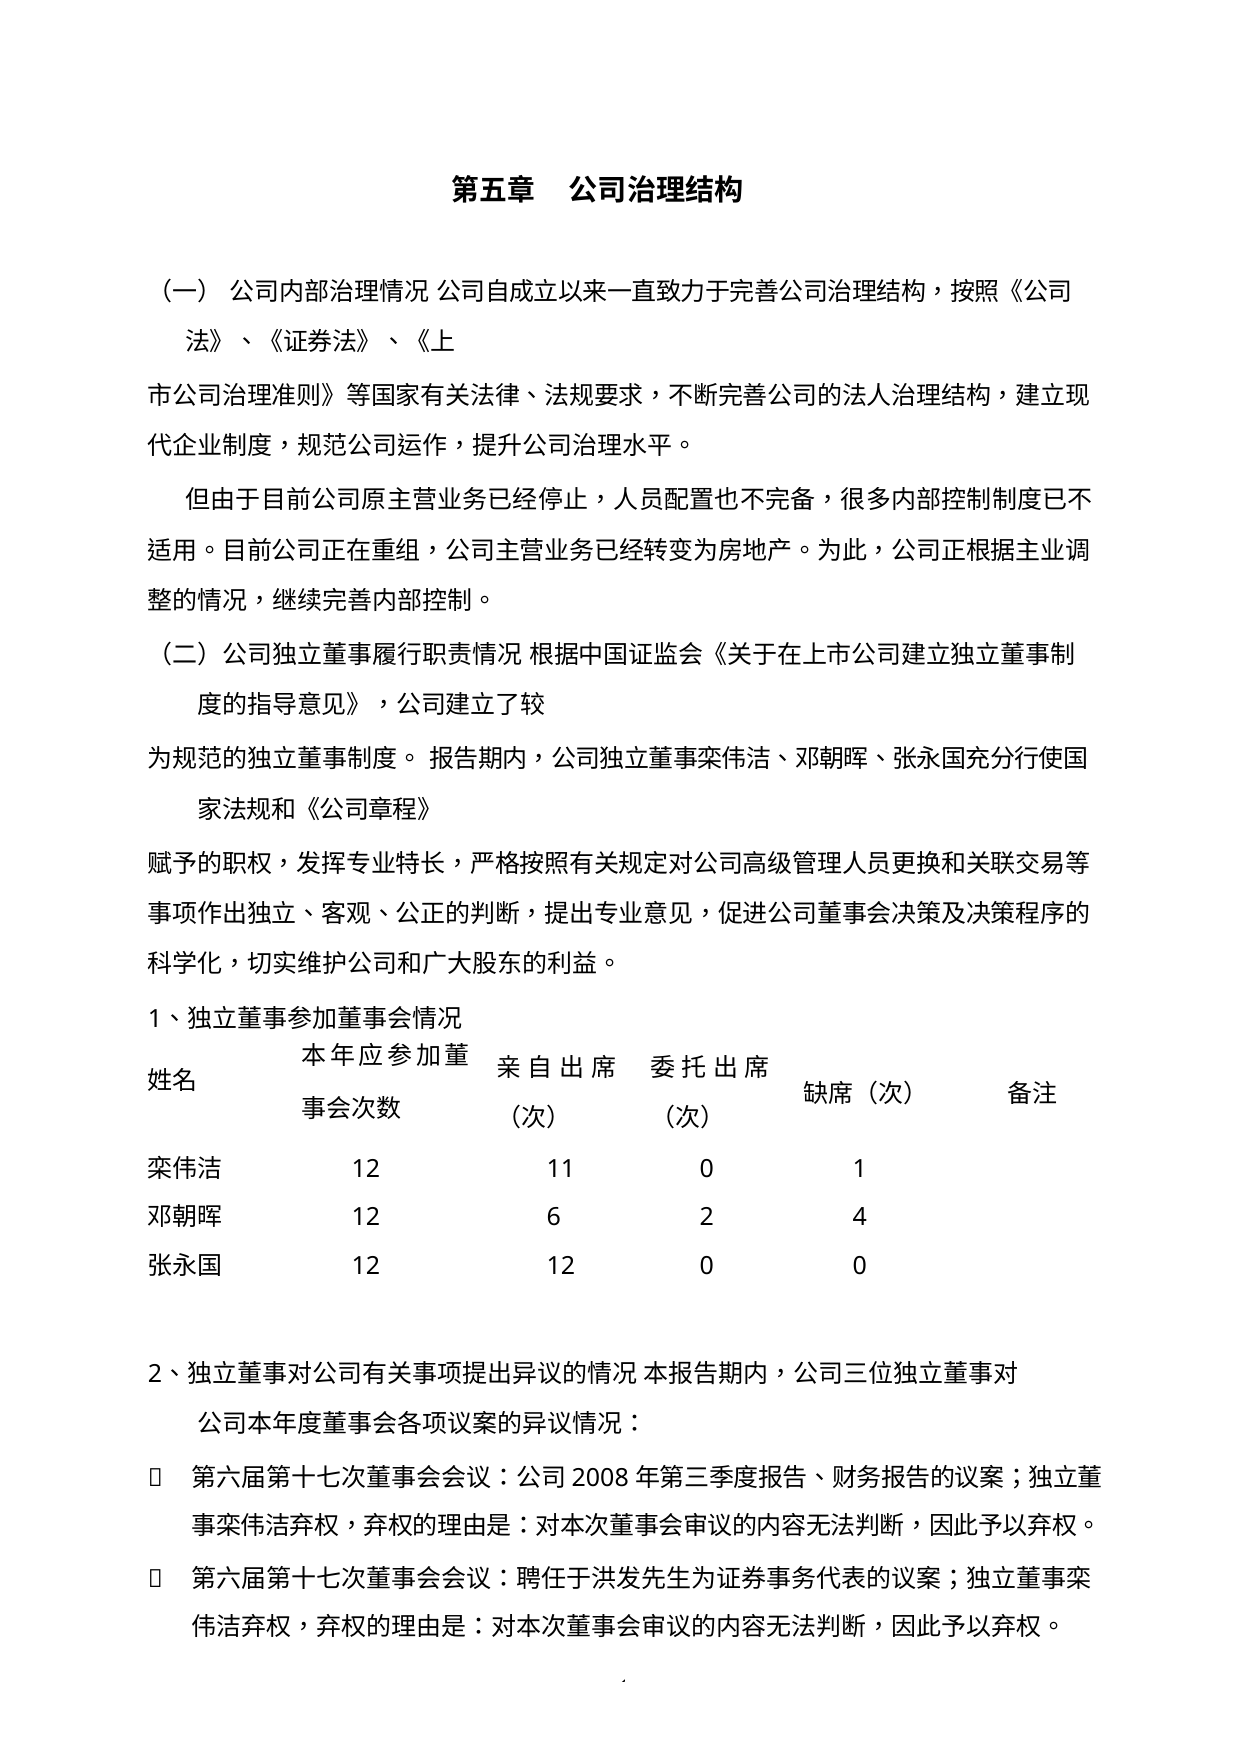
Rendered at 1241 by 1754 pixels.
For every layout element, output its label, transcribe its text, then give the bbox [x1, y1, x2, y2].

table_cell 2 [636, 1195, 783, 1243]
table_cell 12 [287, 1243, 461, 1291]
table_header 11 [461, 1148, 636, 1195]
text 2、独立董事对公司有关事项提出异议的情况 本报告期内，公司三位独立董事对公司本年度董事会各项议案的异议情况： [148, 1355, 1025, 1440]
text （次） [650, 1099, 783, 1134]
text 但由于目前公司原主营业务已经停止，人员配置也不完备，很多内部控制制度已不 适用。目前公司正在重组，公司主营业务已经转变为房地产。为此，公司正根据主业调 整的情况，继续完善内部控制。 [148, 482, 1093, 617]
text 缺席（次） 备注 [803, 1075, 1117, 1109]
table_cell 12 [461, 1243, 636, 1291]
text 赋予的职权，发挥专业特长，严格按照有关规定对公司高级管理人员更换和关联交易等 事项作出独立、客观、公正的判断，提出专业意见，促进公司董事会决策及决策程序的 科学化，切实维护公司和广大股东的利益。 [148, 846, 1093, 980]
text 为规范的独立董事制度。 报告期内，公司独立董事栾伟洁、邓朝晖、张永国充分行使国家法规和《公司章程》 [148, 741, 1105, 826]
table_cell 12 [287, 1195, 461, 1243]
text 本年应参加董 [301, 1042, 478, 1070]
text （二）公司独立董事履行职责情况 根据中国证监会《关于在上市公司建立独立董事制度的指导意见》，公司建立了较 [148, 637, 1095, 721]
text 事会次数 [301, 1095, 478, 1123]
table_header 栾伟洁 [144, 1148, 287, 1195]
text （一） 公司内部治理情况 公司自成立以来一直致力于完善公司治理结构，按照《公司法》、《证券法》、《上 [148, 273, 1093, 358]
text  第六届第十七次董事会会议：聘任于洪发先生为证券事务代表的议案；独立董事栾 伟洁弃权，弃权的理由是：对本次董事会审议的内容无法判断，因此予以弃权。 [148, 1561, 1092, 1642]
table_cell 4 [783, 1195, 870, 1243]
subtitle 第五章 公司治理结构 [451, 169, 1095, 209]
text 姓名 [148, 1070, 478, 1095]
text 1、独立董事参加董事会情况 [148, 1000, 1095, 1034]
table_cell 6 [461, 1195, 636, 1243]
table_cell 0 [783, 1243, 870, 1291]
text  第六届第十七次董事会会议：公司2008 年第三季度报告、财务报告的议案；独立董 事栾伟洁弃权，弃权的理由是：对本次董事会审议的内容无法判断，因此予以弃权。 [148, 1460, 1105, 1541]
table_cell 邓朝晖 [144, 1195, 287, 1243]
table_cell 0 [636, 1243, 783, 1291]
text 市公司治理准则》等国家有关法律、法规要求，不断完善公司的法人治理结构，建立现 代企业制度，规范公司运作，提升公司治理水平。 [148, 378, 1093, 462]
table_header 1 [783, 1148, 870, 1195]
table_header 0 [636, 1148, 783, 1195]
text 委 托 出 席 [650, 1050, 783, 1084]
text （次） [496, 1099, 629, 1134]
text 亲 自 出 席 [496, 1050, 629, 1084]
table_header 12 [287, 1148, 461, 1195]
table_cell 张永国 [144, 1243, 287, 1291]
